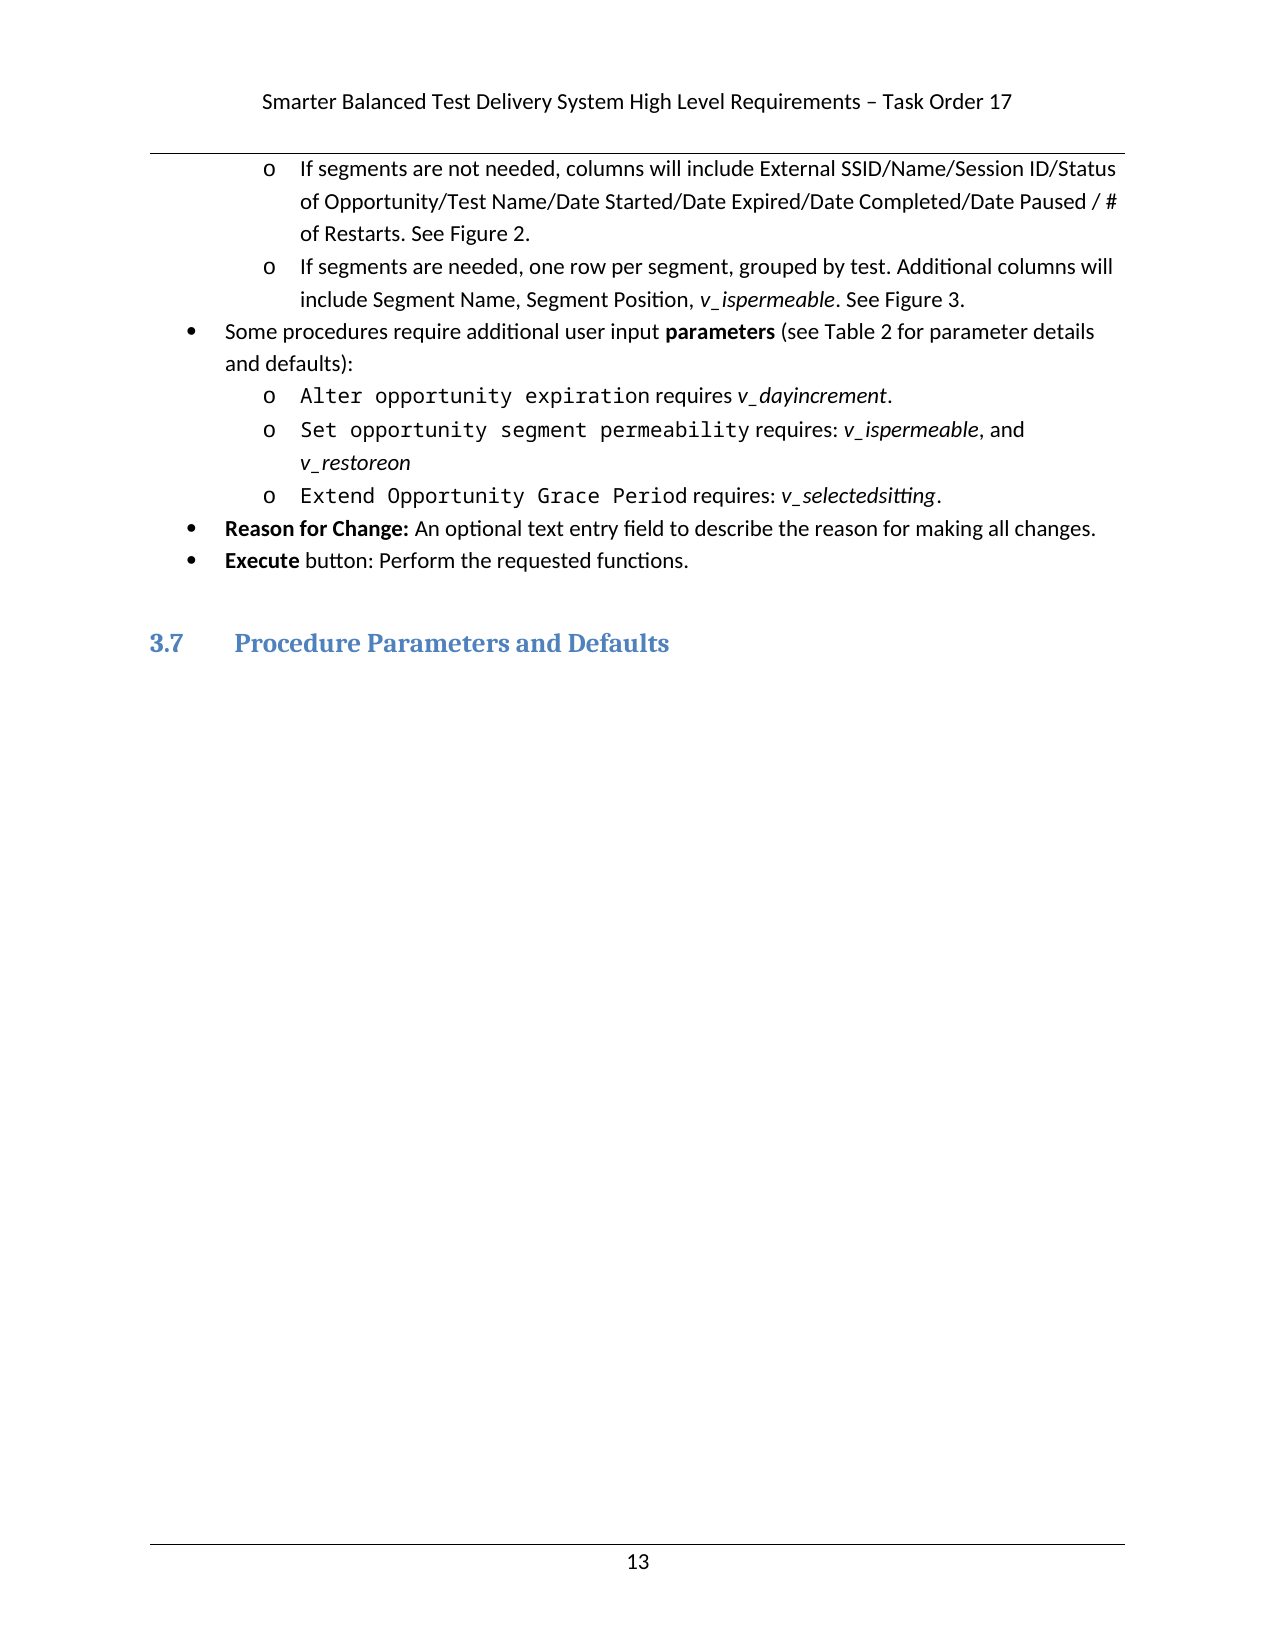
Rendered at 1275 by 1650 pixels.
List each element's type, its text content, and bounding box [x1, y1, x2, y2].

list Alter opportunity expiration requires v_dayincrement. [262, 382, 1125, 411]
list Extend Opportunity Grace Period requires: v_selectedsitting. [262, 481, 1125, 510]
list Execute button: Perform the requested functions. [187, 546, 1125, 574]
list Set opportunity segment permeability requires: v_ispermeable, and v_restoreon [262, 415, 1125, 477]
subtitle Procedure Parameters and Defaults [150, 628, 1125, 659]
list Some procedures require additional user input parameters (see Table 2 for parameter details and defaults): [187, 317, 1125, 377]
list Reason for Change: An optional text entry field to describe the reason for making all changes. [187, 514, 1125, 542]
list If segments are needed, one row per segment, grouped by test. Additional columns will include Segment Name, Segment Position, v_ispermeable. See Figure 3. [262, 252, 1125, 313]
list If segments are not needed, columns will include External SSID/Name/Session ID/Status of Opportunity/Test Name/Date Started/Date Expired/Date Completed/Date Paused / # of Restarts. See Figure 2. [262, 154, 1125, 248]
